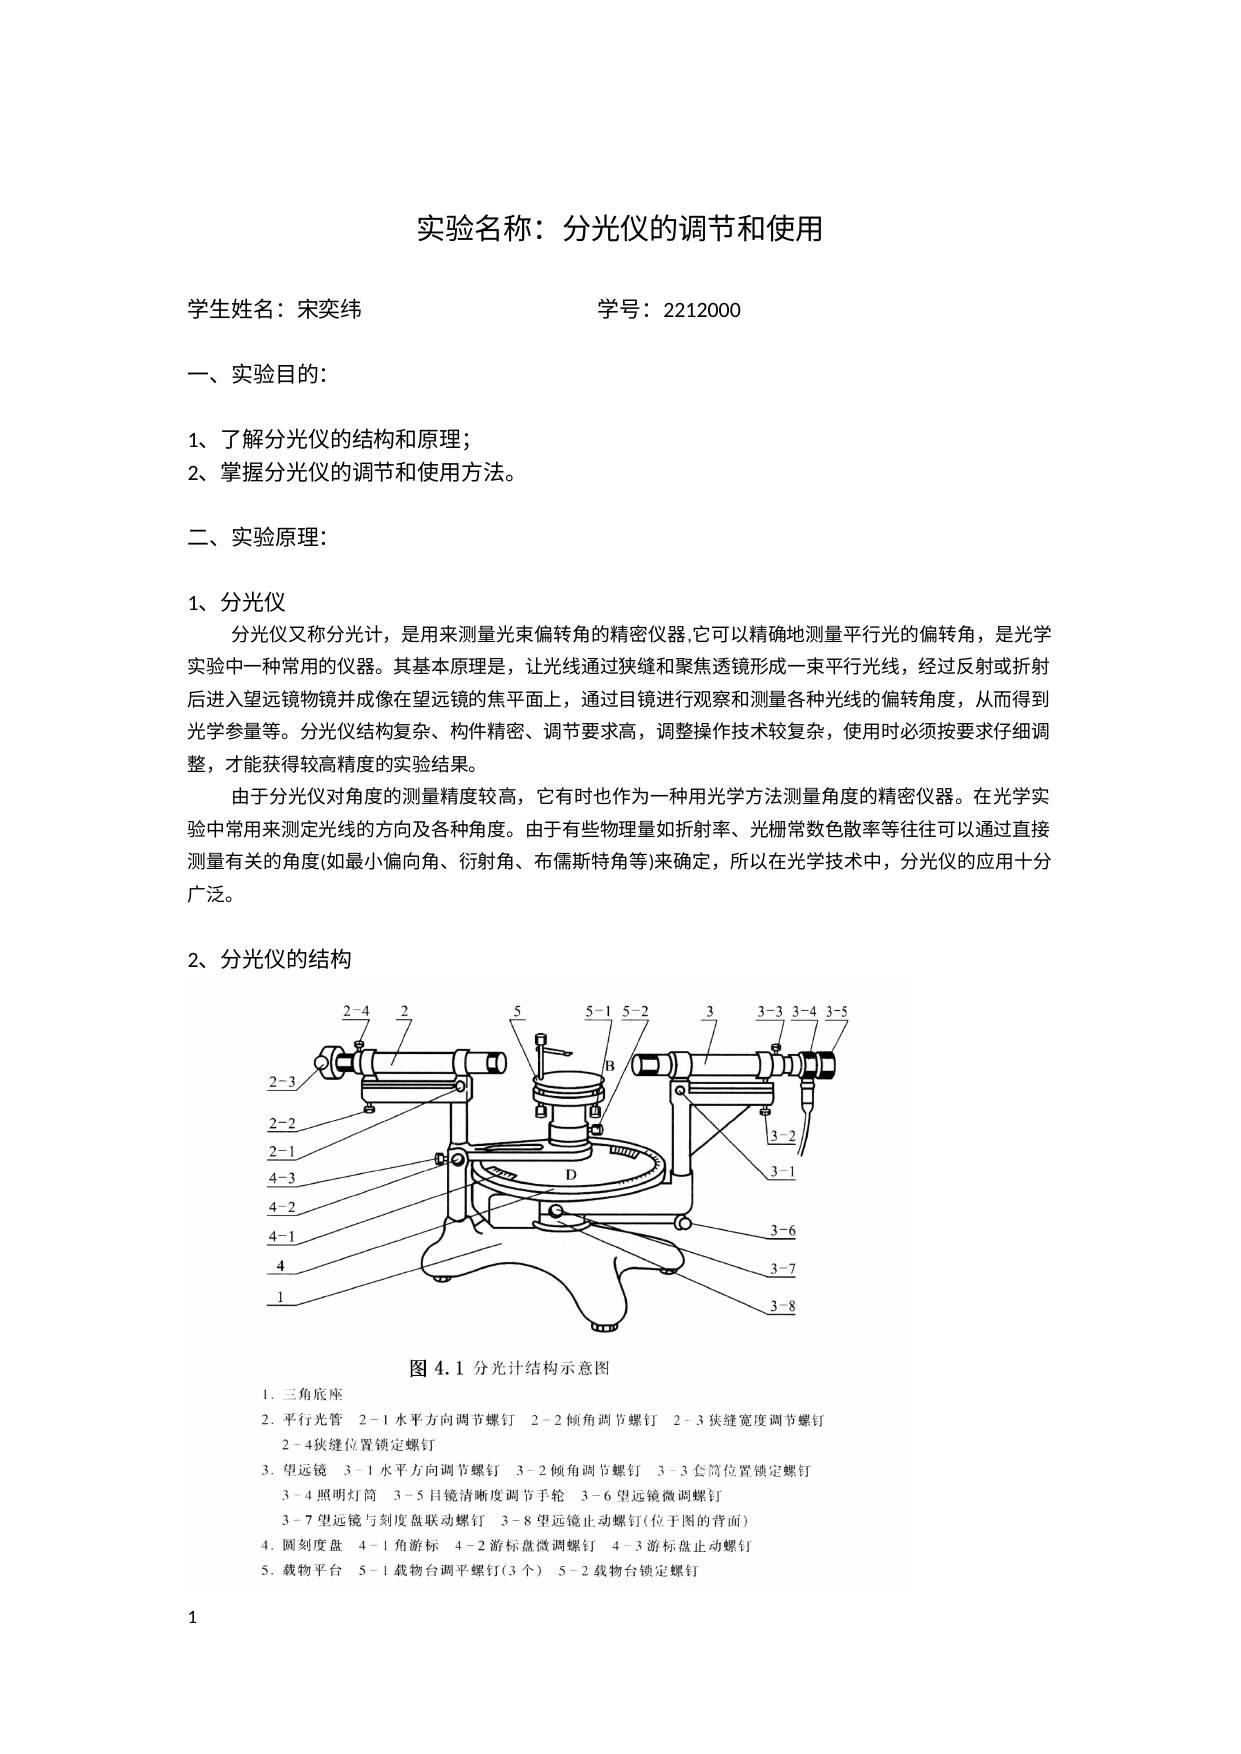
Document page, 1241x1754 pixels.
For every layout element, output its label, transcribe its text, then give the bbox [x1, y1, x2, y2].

text 实验名称：分光仪的调节和使用 [187, 194, 1053, 259]
list 了解分光仪的结构和原理； [187, 422, 1053, 454]
list 实验目的： [187, 357, 1053, 389]
text 学生姓名：宋奕纬 学号：2212000 [187, 292, 1053, 324]
list 掌握分光仪的调节和使用方法。 [187, 454, 1053, 487]
picture [187, 974, 911, 1591]
list 分光仪又称分光计，是用来测量光束偏转角的精密仪器,它可以精确地测量平行光的偏转角，是光学实验中一种常用的仪器。其基本原理是，让光线通过狭缝和聚焦透镜形成一束平行光线，经过反射或折射后进入望远镜物镜并成像在望远镜的焦平面上，通过目镜进行观察和测量各种光线的偏转角度，从而得到光学参量等。分光仪结构复杂、构件精密、调节要求高，调整操作技术较复杂，使用时必须按要求仔细调整，才能获得较高精度的实验结果。 [187, 617, 1053, 779]
list 由于分光仪对角度的测量精度较高，它有时也作为一种用光学方法测量角度的精密仪器。在光学实验中常用来测定光线的方向及各种角度。由于有些物理量如折射率、光栅常数色散率等往往可以通过直接测量有关的角度(如最小偏向角、衍射角、布儒斯特角等)来确定，所以在光学技术中，分光仪的应用十分广泛。 [187, 779, 1053, 909]
text 二、实验原理： [187, 519, 1053, 552]
list 分光仪 [187, 584, 1053, 617]
list 分光仪的结构 [187, 942, 1053, 974]
